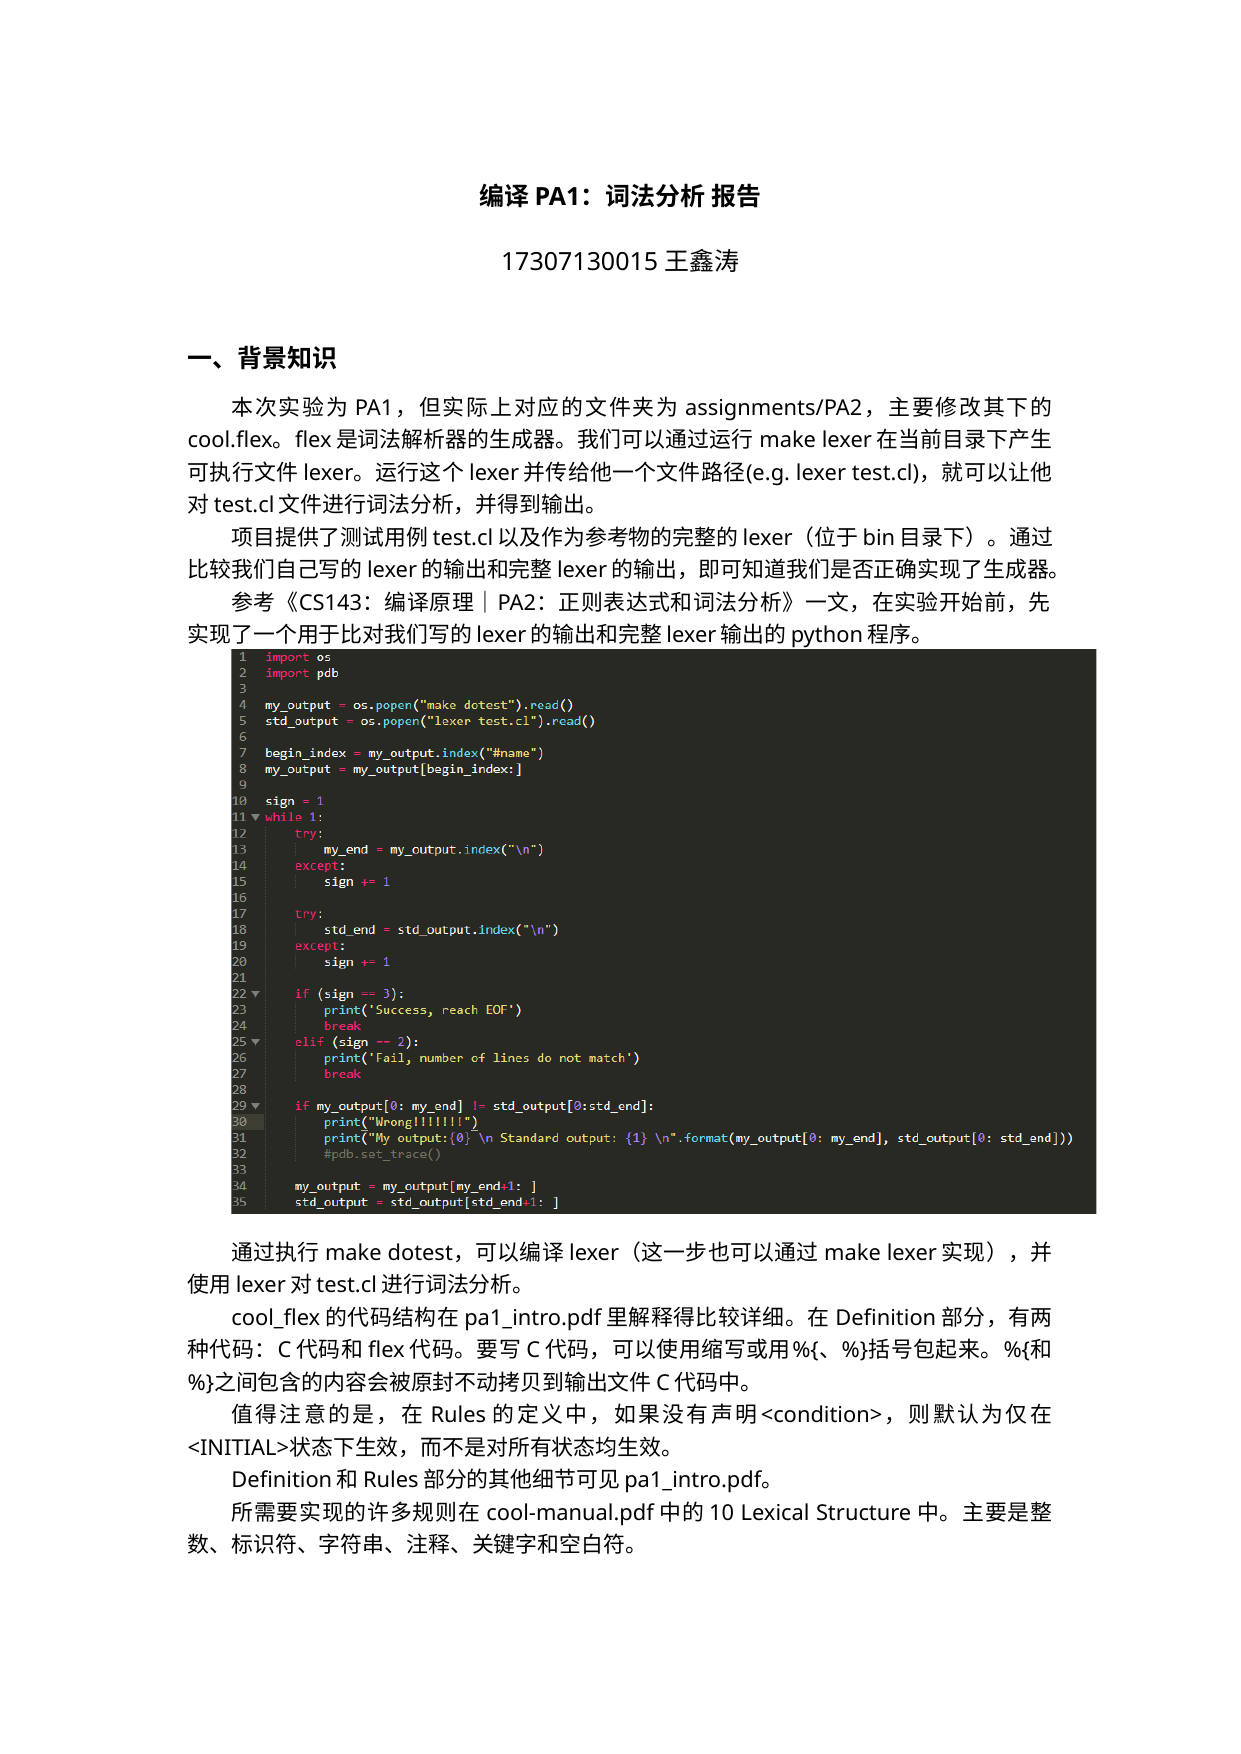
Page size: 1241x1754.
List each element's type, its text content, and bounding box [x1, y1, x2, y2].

text Definition和Rules部分的其他细节可见pa1_intro.pdf。 [187, 1462, 1053, 1494]
text 所需要实现的许多规则在cool-manual.pdf中的10 Lexical Structure中。主要是整数、标识符、字符串、注释、关键字和空白符。 [187, 1494, 1053, 1559]
text 参考《CS143：编译原理｜PA2：正则表达式和词法分析》一文，在实验开始前，先实现了一个用于比对我们写的lexer的输出和完整lexer输出的python程序。 [187, 584, 1053, 649]
text 17307130015 王鑫涛 [187, 227, 1053, 292]
text 本次实验为PA1，但实际上对应的文件夹为assignments/PA2，主要修改其下的cool.flex。flex是词法解析器的生成器。我们可以通过运行make lexer在当前目录下产生可执行文件lexer。运行这个lexer并传给他一个文件路径(e.g. lexer test.cl)，就可以让他对test.cl文件进行词法分析，并得到输出。 [187, 389, 1053, 519]
text cool_flex的代码结构在pa1_intro.pdf里解释得比较详细。在Definition部分，有两种代码：C代码和flex代码。要写C代码，可以使用缩写或用%{、%}括号包起来。%{和%}之间包含的内容会被原封不动拷贝到输出文件C代码中。 [187, 1299, 1053, 1397]
picture [231, 649, 1097, 1214]
text 值得注意的是，在Rules的定义中，如果没有声明<condition>，则默认为仅在<INITIAL>状态下生效，而不是对所有状态均生效。 [187, 1397, 1053, 1462]
text 编译PA1：词法分析 报告 [187, 162, 1053, 227]
text 项目提供了测试用例test.cl以及作为参考物的完整的lexer（位于bin目录下）。通过比较我们自己写的lexer的输出和完整lexer的输出，即可知道我们是否正确实现了生成器。 [187, 519, 1053, 584]
text 一、背景知识 [187, 324, 1053, 389]
text 通过执行make dotest，可以编译lexer（这一步也可以通过make lexer实现），并使用lexer对test.cl进行词法分析。 [187, 1234, 1053, 1299]
